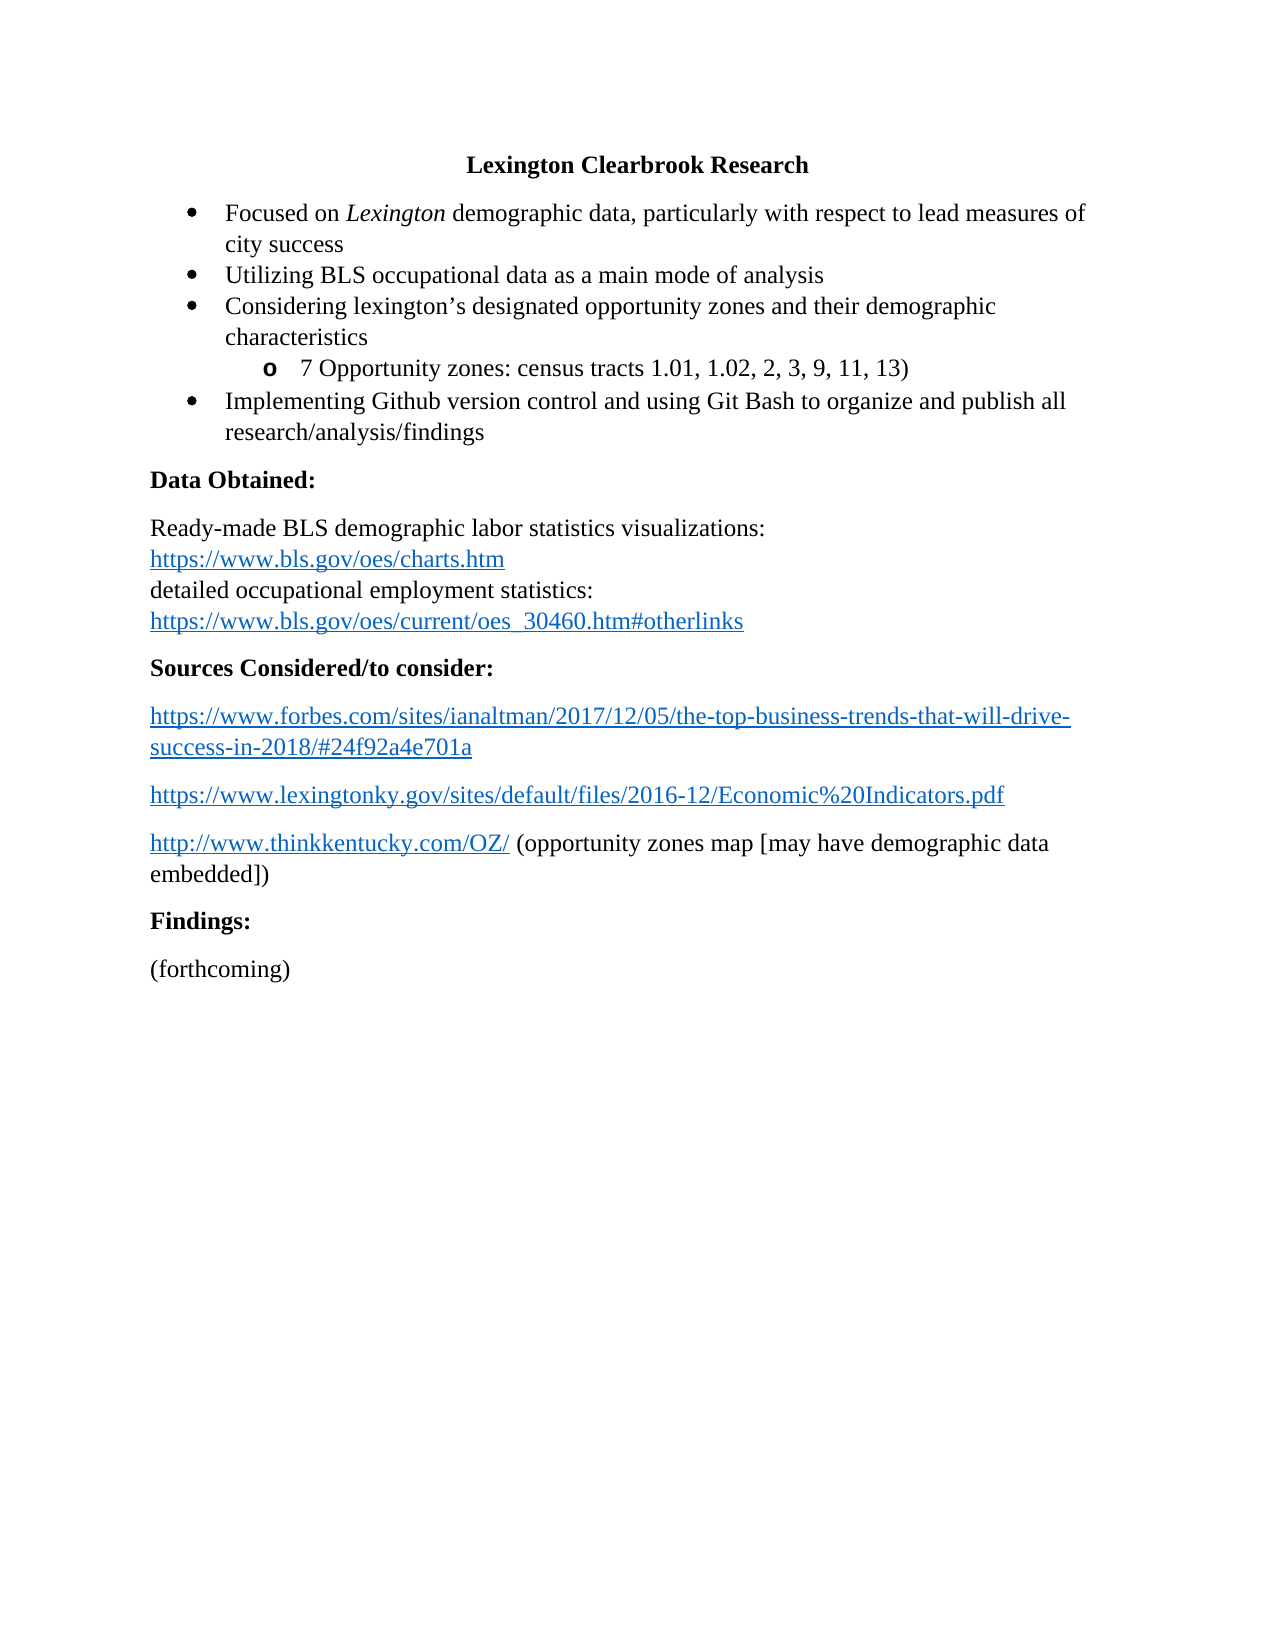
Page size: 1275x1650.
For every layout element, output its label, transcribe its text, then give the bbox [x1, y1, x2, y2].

list Focused on Lexington demographic data, particularly with respect to lead measures of city success [187, 198, 1125, 257]
text https://www.forbes.com/sites/ianaltman/2017/12/05/the-top-business-trends-that-will-drive-success-in-2018/#24f92a4e701a [150, 701, 1125, 761]
text detailed occupational employment statistics: https://www.bls.gov/oes/current/oes_30460.htm#otherlinks [150, 575, 1125, 634]
text (forthcoming) [150, 954, 1125, 983]
text Sources Considered/to consider: [150, 653, 1125, 682]
text http://www.thinkkentucky.com/OZ/ (opportunity zones map [may have demographic data embedded]) [150, 828, 1125, 887]
list Utilizing BLS occupational data as a main mode of analysis [187, 260, 1125, 288]
list Implementing Github version control and using Git Bash to organize and publish all research/analysis/findings [187, 386, 1125, 446]
text Ready-made BLS demographic labor statistics visualizations: [150, 513, 1125, 541]
text https://www.lexingtonky.gov/sites/default/files/2016-12/Economic%20Indicators.pdf [150, 780, 1125, 809]
text Findings: [150, 906, 1125, 935]
text Lexington Clearbrook Research [150, 150, 1125, 179]
text https://www.bls.gov/oes/charts.htm [150, 544, 1125, 572]
list 7 Opportunity zones: census tracts 1.01, 1.02, 2, 3, 9, 11, 13) [262, 353, 1125, 384]
text Data Obtained: [150, 465, 1125, 494]
list Considering lexington’s designated opportunity zones and their demographic characteristics [187, 291, 1125, 351]
